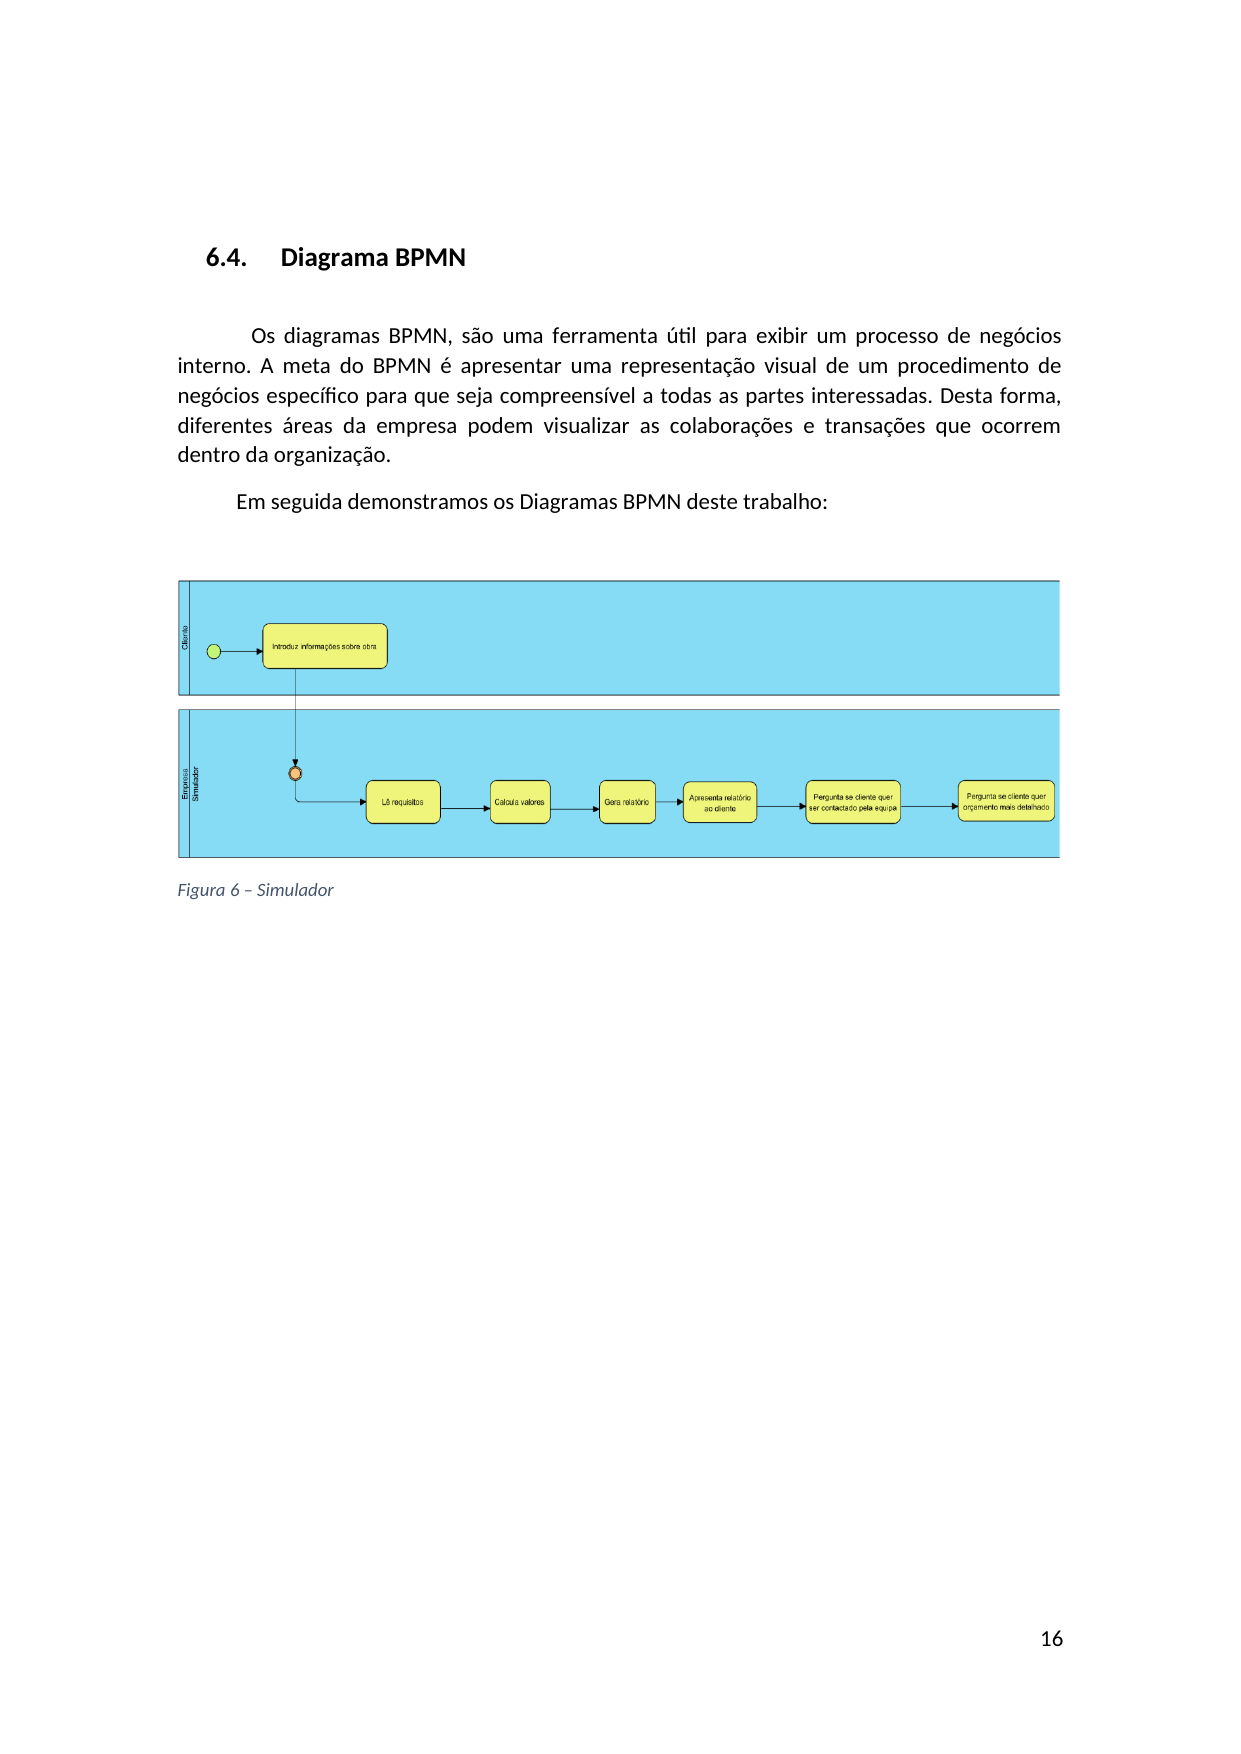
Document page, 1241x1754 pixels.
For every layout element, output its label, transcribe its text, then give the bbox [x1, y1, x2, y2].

picture [177, 579, 1060, 860]
text Os diagramas BPMN, são uma ferramenta útil para exibir um processo de negócios interno. A meta do BPMN é apresentar uma representação visual de um procedimento de negócios específico para que seja compreensível a todas as partes interessadas. Desta forma, diferentes áreas da empresa podem visualizar as colaborações e transações que ocorrem dentro da organização. [177, 322, 1063, 468]
subtitle Diagrama BPMN [206, 240, 1063, 273]
text Em seguida demonstramos os Diagramas BPMN deste trabalho: [177, 487, 1063, 515]
